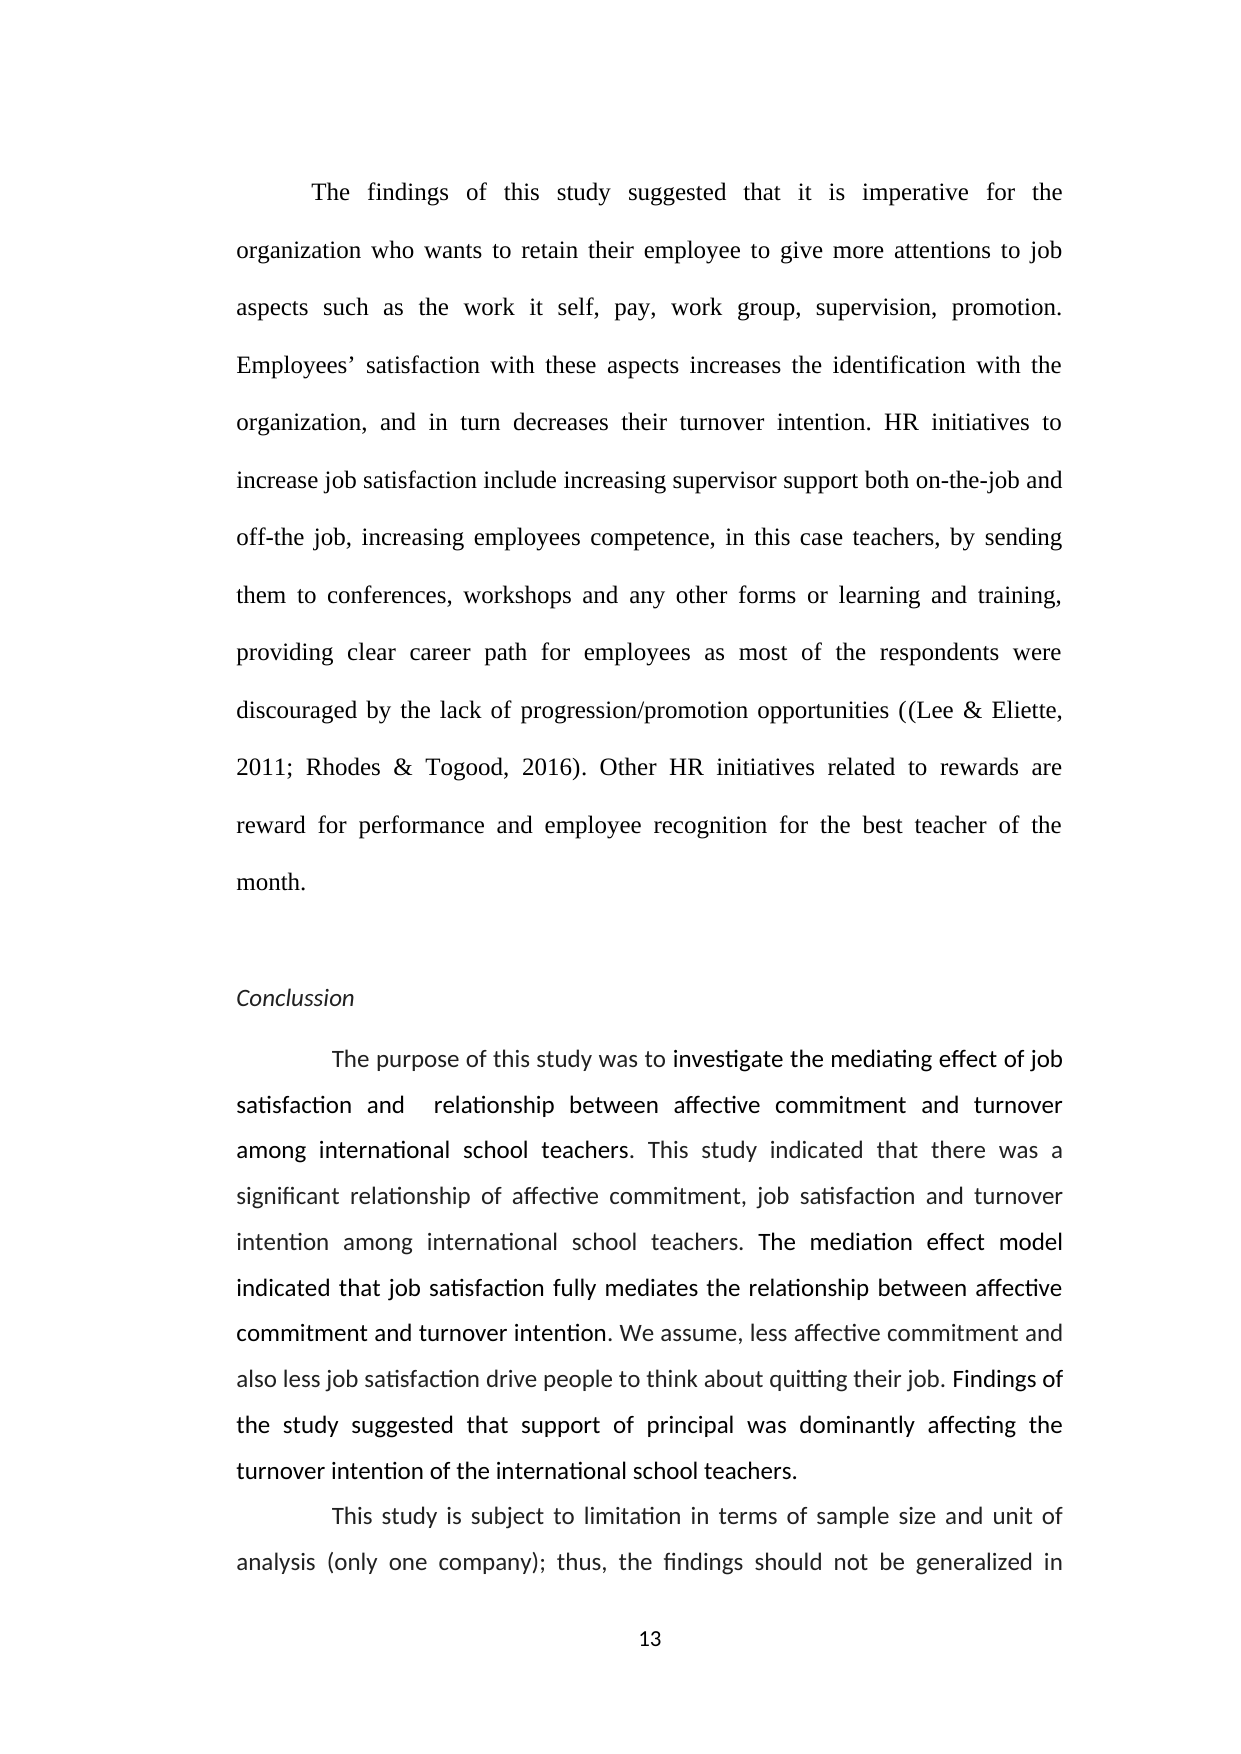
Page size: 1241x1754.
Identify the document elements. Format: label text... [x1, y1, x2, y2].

text Conclussion [236, 982, 1063, 1013]
text The purpose of this study was to investigate the mediating effect of job satisfaction and relationship between affective commitment and turnover among international school teachers. This study indicated that there was a significant relationship of affective commitment, job satisfaction and turnover intention among international school teachers. The mediation effect model indicated that job satisfaction fully mediates the relationship between affective commitment and turnover intention. We assume, less affective commitment and also less job satisfaction drive people to think about quitting their job. Findings of the study suggested that support of principal was dominantly affecting the turnover intention of the international school teachers. [236, 1043, 1063, 1485]
text The findings of this study suggested that it is imperative for the organization who wants to retain their employee to give more attentions to job aspects such as the work it self, pay, work group, supervision, promotion. Employees’ satisfaction with these aspects increases the identification with the organization, and in turn decreases their turnover intention. HR initiatives to increase job satisfaction include increasing supervisor support both on-the-job and off-the job, increasing employees competence, in this case teachers, by sending them to conferences, workshops and any other forms or learning and training, providing clear career path for employees as most of the respondents were discouraged by the lack of progression/promotion opportunities ((Lee & Eliette, 2011; Rhodes & Togood, 2016). Other HR initiatives related to rewards are reward for performance and employee recognition for the best teacher of the month. [236, 177, 1063, 896]
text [236, 1501, 1063, 1577]
